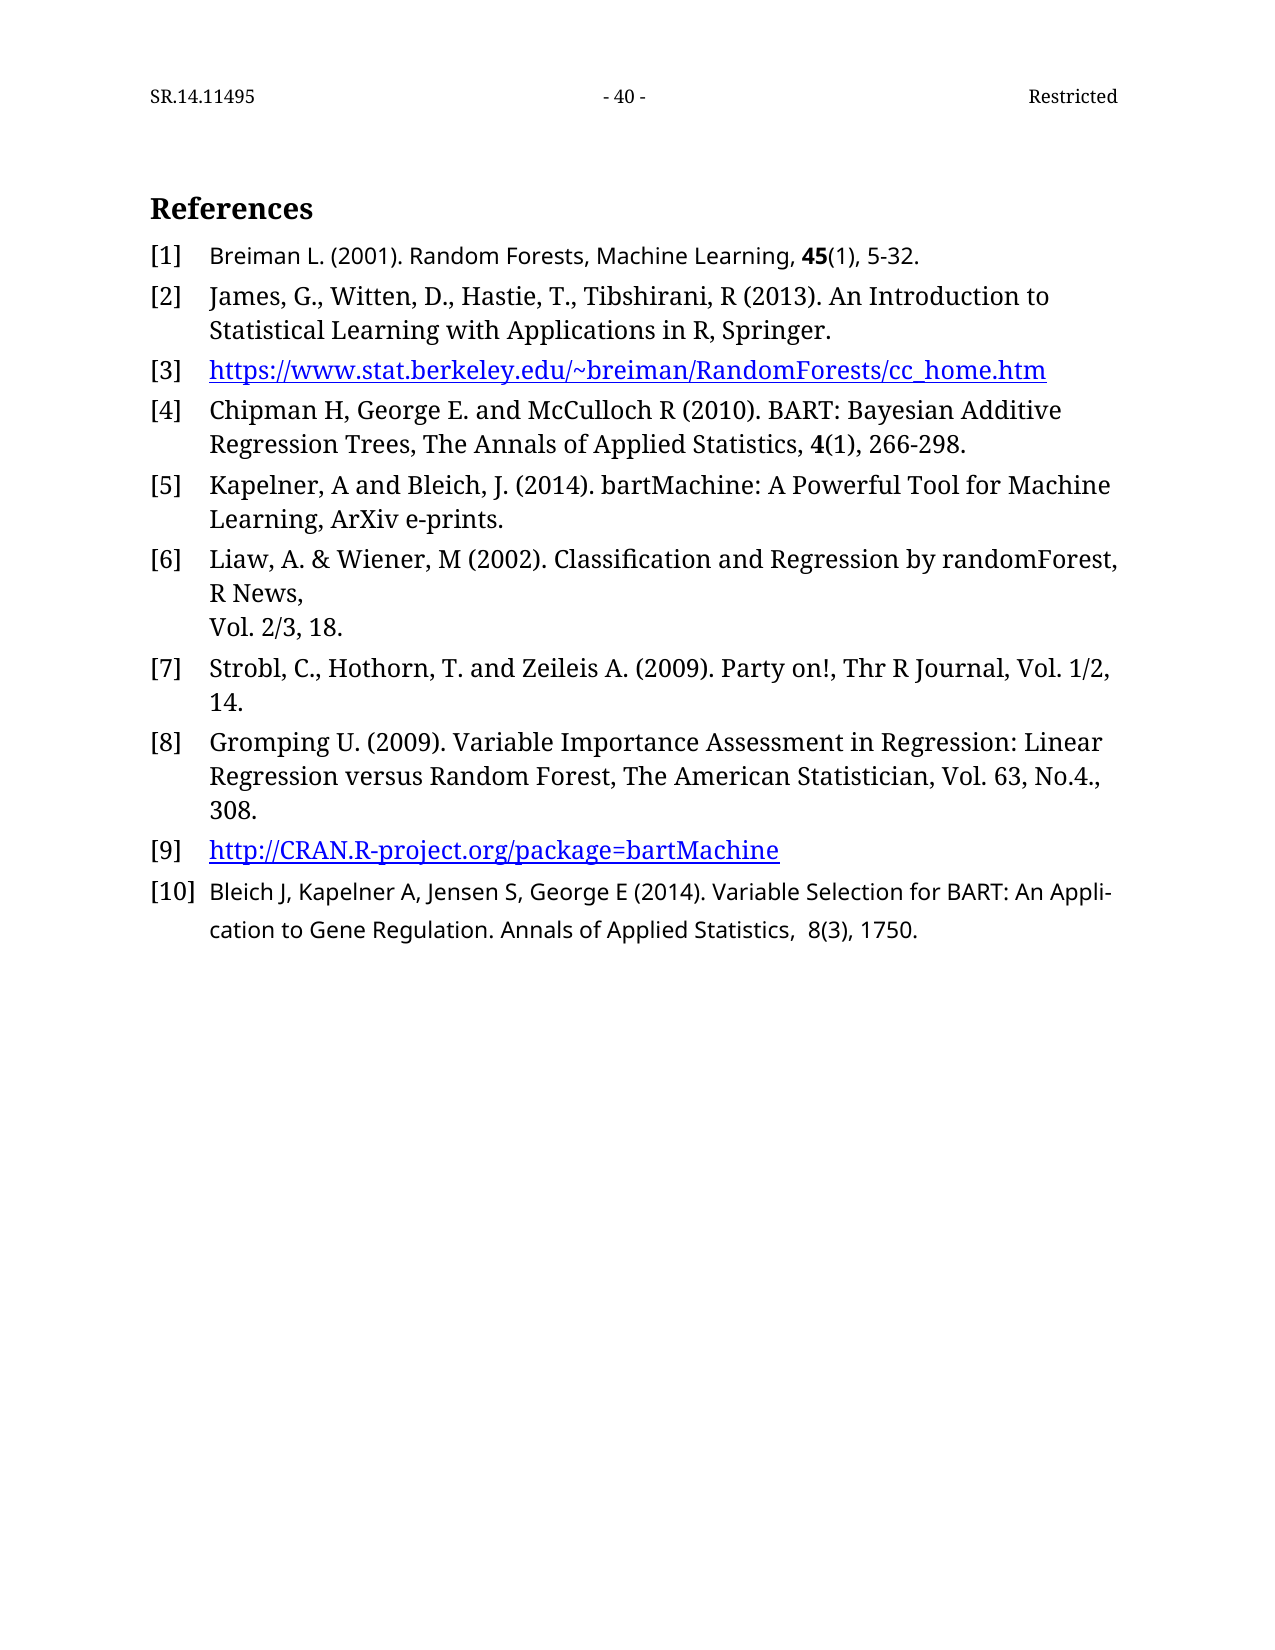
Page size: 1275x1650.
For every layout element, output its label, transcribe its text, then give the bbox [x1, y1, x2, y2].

text [10] Bleich J, Kapelner A, Jensen S, George E (2014). Variable Selection for BART: An Appli- [150, 873, 1125, 907]
subtitle References [150, 188, 1125, 228]
text [6] Liaw, A. & Wiener, M (2002). Classification and Regression by randomForest, R News, Vol. 2/3, 18. [150, 542, 1125, 644]
text cation to Gene Regulation. Annals of Applied Statistics, 8(3), 1750. [209, 914, 1125, 945]
text [7] Strobl, C., Hothorn, T. and Zeileis A. (2009). Party on!, Thr R Journal, Vol. 1/2, 14. [150, 650, 1125, 718]
text [9] http://CRAN.R-project.org/package=bartMachine [150, 833, 1125, 867]
text [8] Gromping U. (2009). Variable Importance Assessment in Regression: Linear Regression versus Random Forest, The American Statistician, Vol. 63, No.4., 308. [150, 724, 1125, 827]
